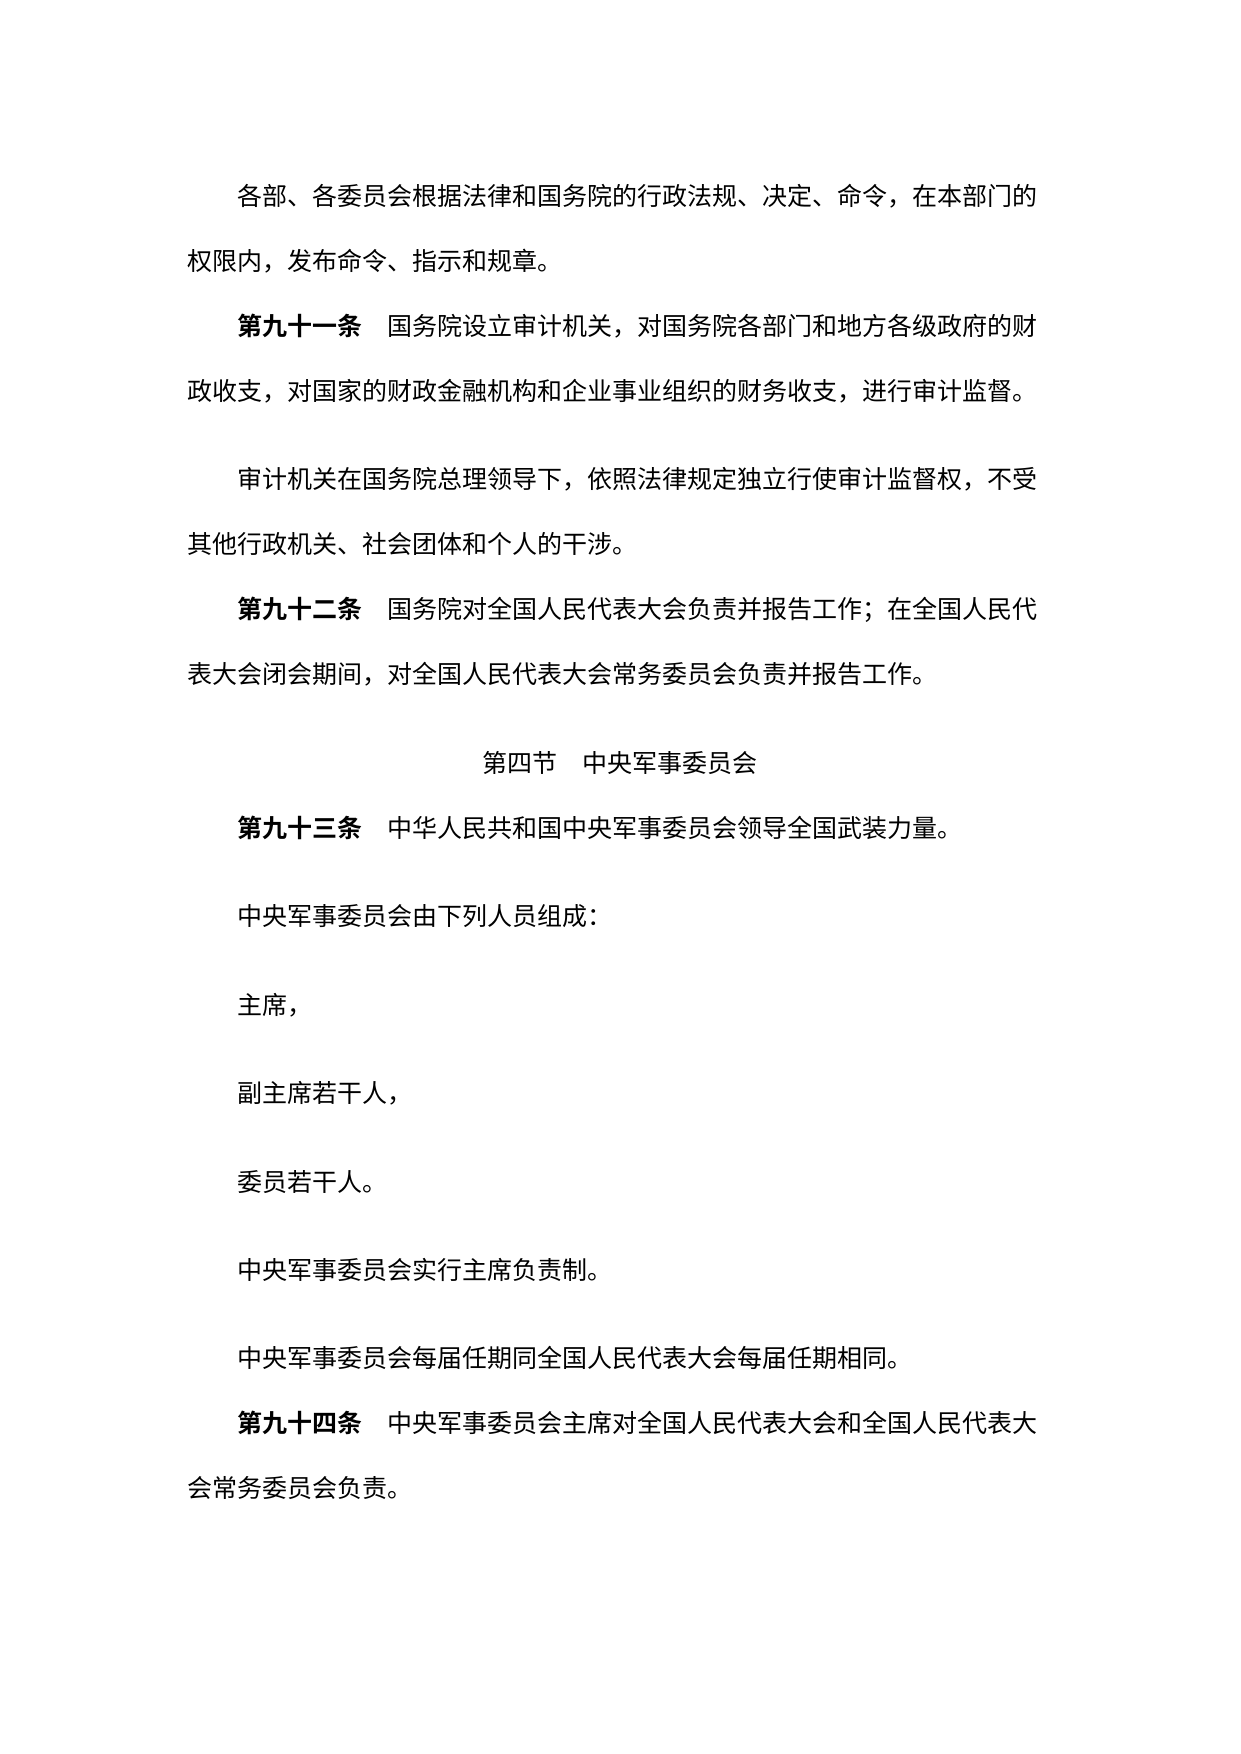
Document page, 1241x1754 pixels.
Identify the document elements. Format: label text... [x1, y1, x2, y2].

text 主席， [187, 971, 1053, 1036]
text 第九十二条 国务院对全国人民代表大会负责并报告工作；在全国人民代表大会闭会期间，对全国人民代表大会常务委员会负责并报告工作。 [187, 575, 1053, 705]
text 副主席若干人， [187, 1059, 1053, 1124]
text 各部、各委员会根据法律和国务院的行政法规、决定、命令，在本部门的权限内，发布命令、指示和规章。 [187, 162, 1053, 292]
text 第四节 中央军事委员会 [187, 729, 1053, 794]
text 第九十一条 国务院设立审计机关，对国务院各部门和地方各级政府的财政收支，对国家的财政金融机构和企业事业组织的财务收支，进行审计监督。 [187, 292, 1053, 422]
text 审计机关在国务院总理领导下，依照法律规定独立行使审计监督权，不受其他行政机关、社会团体和个人的干涉。 [187, 445, 1053, 575]
text 第九十四条 中央军事委员会主席对全国人民代表大会和全国人民代表大会常务委员会负责。 [187, 1389, 1053, 1519]
text 中央军事委员会每届任期同全国人民代表大会每届任期相同。 [187, 1324, 1053, 1389]
text 第九十三条 中华人民共和国中央军事委员会领导全国武装力量。 [187, 794, 1053, 859]
text 中央军事委员会实行主席负责制。 [187, 1236, 1053, 1301]
text 中央军事委员会由下列人员组成： [187, 882, 1053, 947]
text 委员若干人。 [187, 1148, 1053, 1213]
